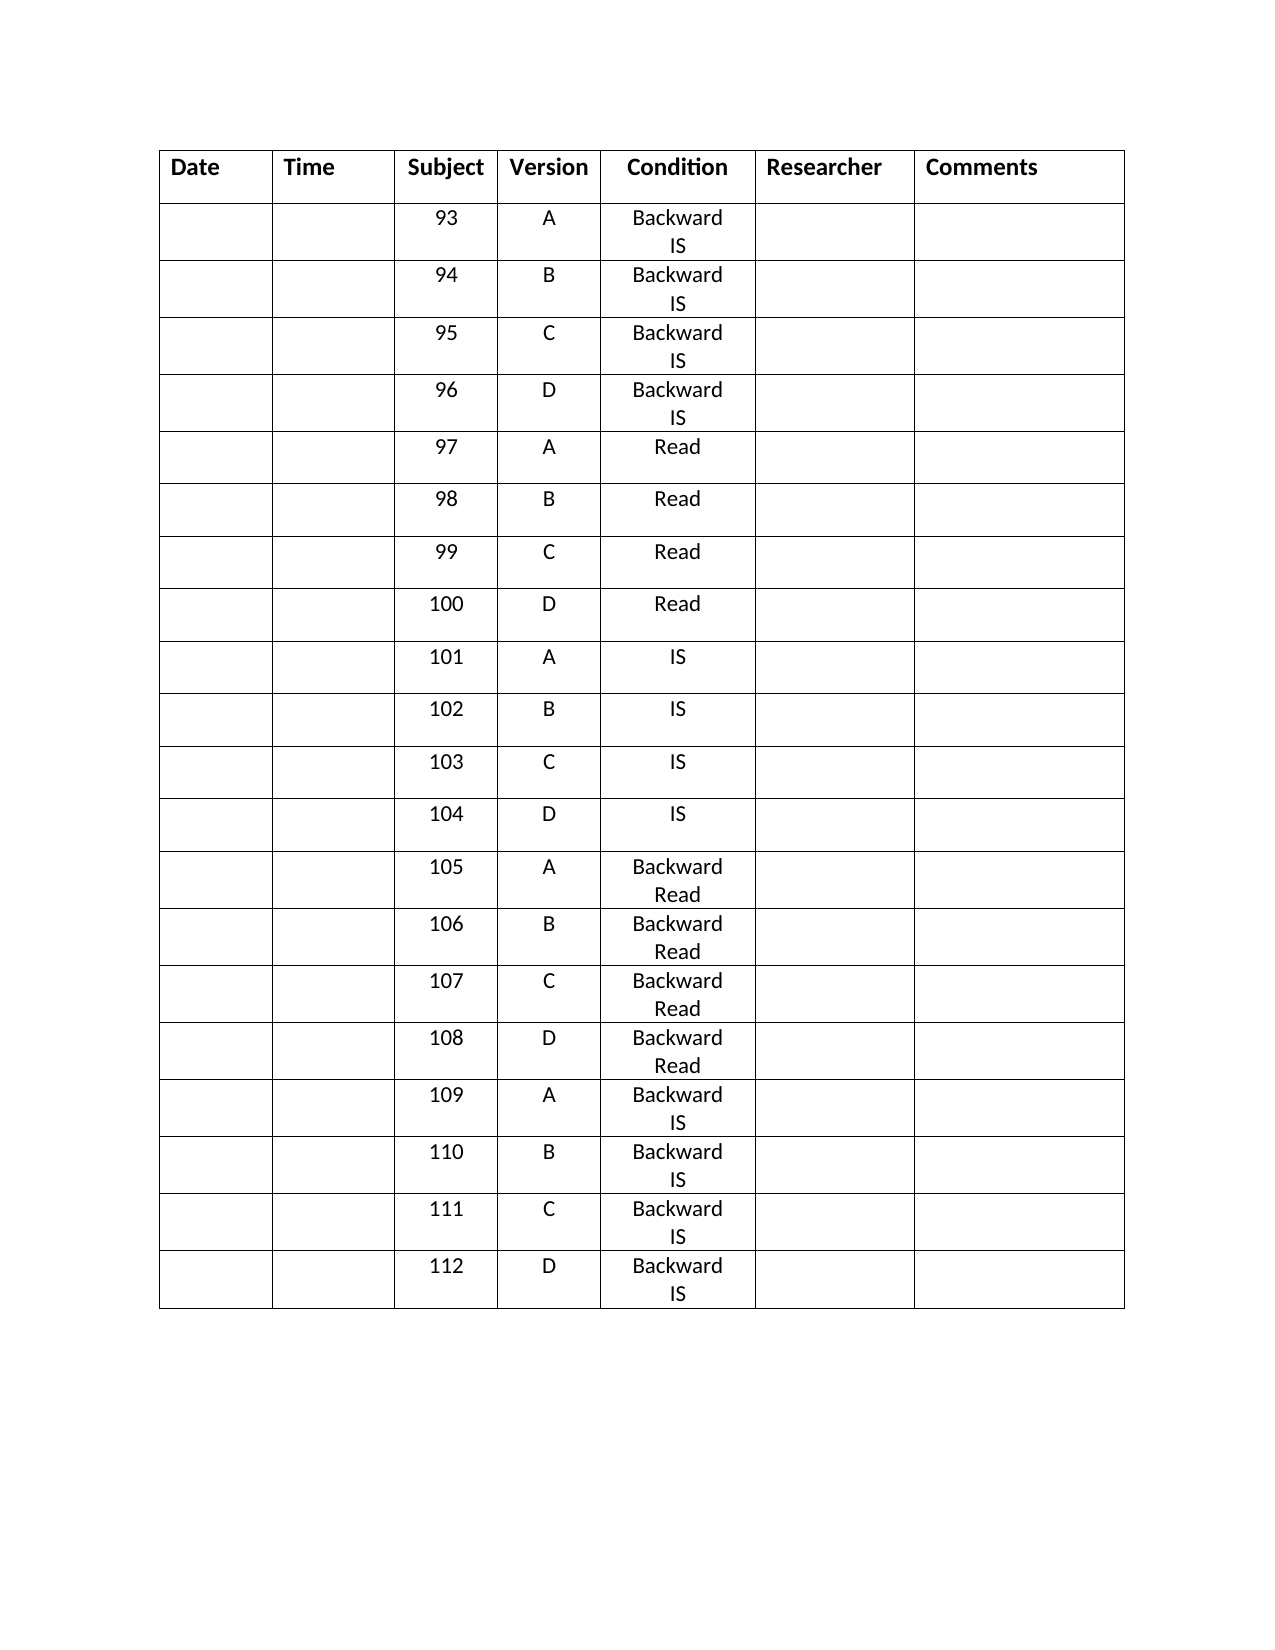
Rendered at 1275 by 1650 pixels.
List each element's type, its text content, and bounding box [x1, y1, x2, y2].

table_cell Read [601, 589, 755, 641]
table_cell 94 [395, 261, 497, 317]
table_cell [273, 375, 394, 431]
table_cell 111 [395, 1194, 497, 1250]
table_cell Backward IS [601, 1251, 755, 1307]
table_cell A [498, 642, 600, 693]
table_cell [756, 1194, 914, 1250]
table_cell Comments [915, 151, 1124, 202]
table_cell [756, 204, 914, 259]
table_cell [273, 318, 394, 374]
table_cell 105 [395, 852, 497, 908]
table_cell 103 [395, 747, 497, 798]
table_cell C [498, 318, 600, 374]
table_cell [915, 852, 1124, 908]
table_cell [756, 484, 914, 536]
table_cell 102 [395, 694, 497, 746]
table_cell A [498, 1080, 600, 1136]
table_cell Backward Read [601, 966, 755, 1022]
table_cell [756, 1137, 914, 1193]
table_cell [915, 799, 1124, 851]
table_cell [273, 261, 394, 317]
table_cell [160, 484, 272, 536]
table_cell [160, 799, 272, 851]
table_cell D [498, 799, 600, 851]
table_cell [273, 1194, 394, 1250]
table_cell [915, 432, 1124, 483]
table_cell 100 [395, 589, 497, 641]
table_cell Backward Read [601, 1023, 755, 1079]
table_cell [756, 261, 914, 317]
table_cell [160, 375, 272, 431]
table_cell [756, 537, 914, 588]
table_cell [160, 537, 272, 588]
table_cell [273, 747, 394, 798]
table_cell [273, 694, 394, 746]
table_cell IS [601, 694, 755, 746]
table_cell [915, 747, 1124, 798]
table_cell Backward Read [601, 909, 755, 965]
table_cell [915, 1194, 1124, 1250]
table_cell [756, 694, 914, 746]
table_cell [160, 852, 272, 908]
table_cell 95 [395, 318, 497, 374]
table_cell D [498, 375, 600, 431]
table_cell Subject [395, 151, 497, 202]
table_cell A [498, 432, 600, 483]
table_cell D [498, 1023, 600, 1079]
table_cell [756, 642, 914, 693]
table_cell 99 [395, 537, 497, 588]
table_cell [915, 1080, 1124, 1136]
table_cell Backward IS [601, 1194, 755, 1250]
table_cell 110 [395, 1137, 497, 1193]
table_cell [160, 694, 272, 746]
table_cell [756, 432, 914, 483]
table_cell B [498, 694, 600, 746]
table_cell Backward IS [601, 1137, 755, 1193]
table_cell [915, 642, 1124, 693]
table_cell [915, 484, 1124, 536]
table_cell [273, 852, 394, 908]
table_cell C [498, 747, 600, 798]
table_cell [273, 537, 394, 588]
table_cell 98 [395, 484, 497, 536]
table_cell [756, 1023, 914, 1079]
table_cell Read [601, 537, 755, 588]
table_cell 97 [395, 432, 497, 483]
table_cell Condition [601, 151, 755, 202]
table_cell [915, 589, 1124, 641]
table_cell Date [160, 151, 272, 202]
table_cell [756, 375, 914, 431]
table_cell [273, 484, 394, 536]
table_cell [915, 537, 1124, 588]
table_cell C [498, 966, 600, 1022]
table_cell Version [498, 151, 600, 202]
table_cell [915, 375, 1124, 431]
table_cell [160, 909, 272, 965]
table_cell Researcher [756, 151, 914, 202]
table_cell [273, 1023, 394, 1079]
table_cell [756, 747, 914, 798]
table_cell [273, 799, 394, 851]
table_cell 104 [395, 799, 497, 851]
table_cell Backward IS [601, 204, 755, 259]
table_cell Time [273, 151, 394, 202]
table_cell 108 [395, 1023, 497, 1079]
table_cell C [498, 1194, 600, 1250]
table_cell 101 [395, 642, 497, 693]
table_cell Backward IS [601, 375, 755, 431]
table_cell [273, 1080, 394, 1136]
table_cell IS [601, 747, 755, 798]
table_cell [273, 909, 394, 965]
table_cell [160, 1251, 272, 1307]
table_cell [160, 1194, 272, 1250]
table_cell B [498, 1137, 600, 1193]
table_cell 107 [395, 966, 497, 1022]
table_cell [756, 852, 914, 908]
table_cell [273, 589, 394, 641]
table_cell [756, 909, 914, 965]
table_cell Backward IS [601, 261, 755, 317]
table_cell D [498, 589, 600, 641]
table_cell A [498, 852, 600, 908]
table_cell [273, 1251, 394, 1307]
table_cell Backward IS [601, 1080, 755, 1136]
table_cell [273, 966, 394, 1022]
table_cell [756, 799, 914, 851]
table_cell [160, 966, 272, 1022]
table_cell [756, 318, 914, 374]
table_cell [915, 1251, 1124, 1307]
table_cell [915, 1137, 1124, 1193]
table_cell D [498, 1251, 600, 1307]
table_cell [160, 589, 272, 641]
table_cell [160, 318, 272, 374]
table_cell A [498, 204, 600, 259]
table_cell [160, 642, 272, 693]
table_cell Read [601, 484, 755, 536]
table_cell [160, 1080, 272, 1136]
table_cell [915, 694, 1124, 746]
table_cell Backward Read [601, 852, 755, 908]
table_cell [756, 1251, 914, 1307]
table_cell [915, 204, 1124, 259]
table_cell 106 [395, 909, 497, 965]
table_cell B [498, 261, 600, 317]
table_cell 93 [395, 204, 497, 259]
table_cell [273, 642, 394, 693]
table_cell [160, 204, 272, 259]
table_cell [915, 318, 1124, 374]
table_cell [915, 261, 1124, 317]
table_cell [915, 1023, 1124, 1079]
table_cell [915, 966, 1124, 1022]
table_cell [756, 1080, 914, 1136]
table_cell [756, 966, 914, 1022]
table_cell [273, 204, 394, 259]
table_cell IS [601, 799, 755, 851]
table_cell [160, 747, 272, 798]
table_cell [273, 432, 394, 483]
table_cell C [498, 537, 600, 588]
table_cell B [498, 484, 600, 536]
table_cell [273, 1137, 394, 1193]
table_cell [160, 261, 272, 317]
table_cell [756, 589, 914, 641]
table_cell [160, 432, 272, 483]
table_cell Backward IS [601, 318, 755, 374]
table_cell B [498, 909, 600, 965]
table_cell [915, 909, 1124, 965]
table_cell 96 [395, 375, 497, 431]
table_cell Read [601, 432, 755, 483]
table_cell [160, 1023, 272, 1079]
table_cell [160, 1137, 272, 1193]
table_cell 109 [395, 1080, 497, 1136]
table_cell IS [601, 642, 755, 693]
table_cell 112 [395, 1251, 497, 1307]
